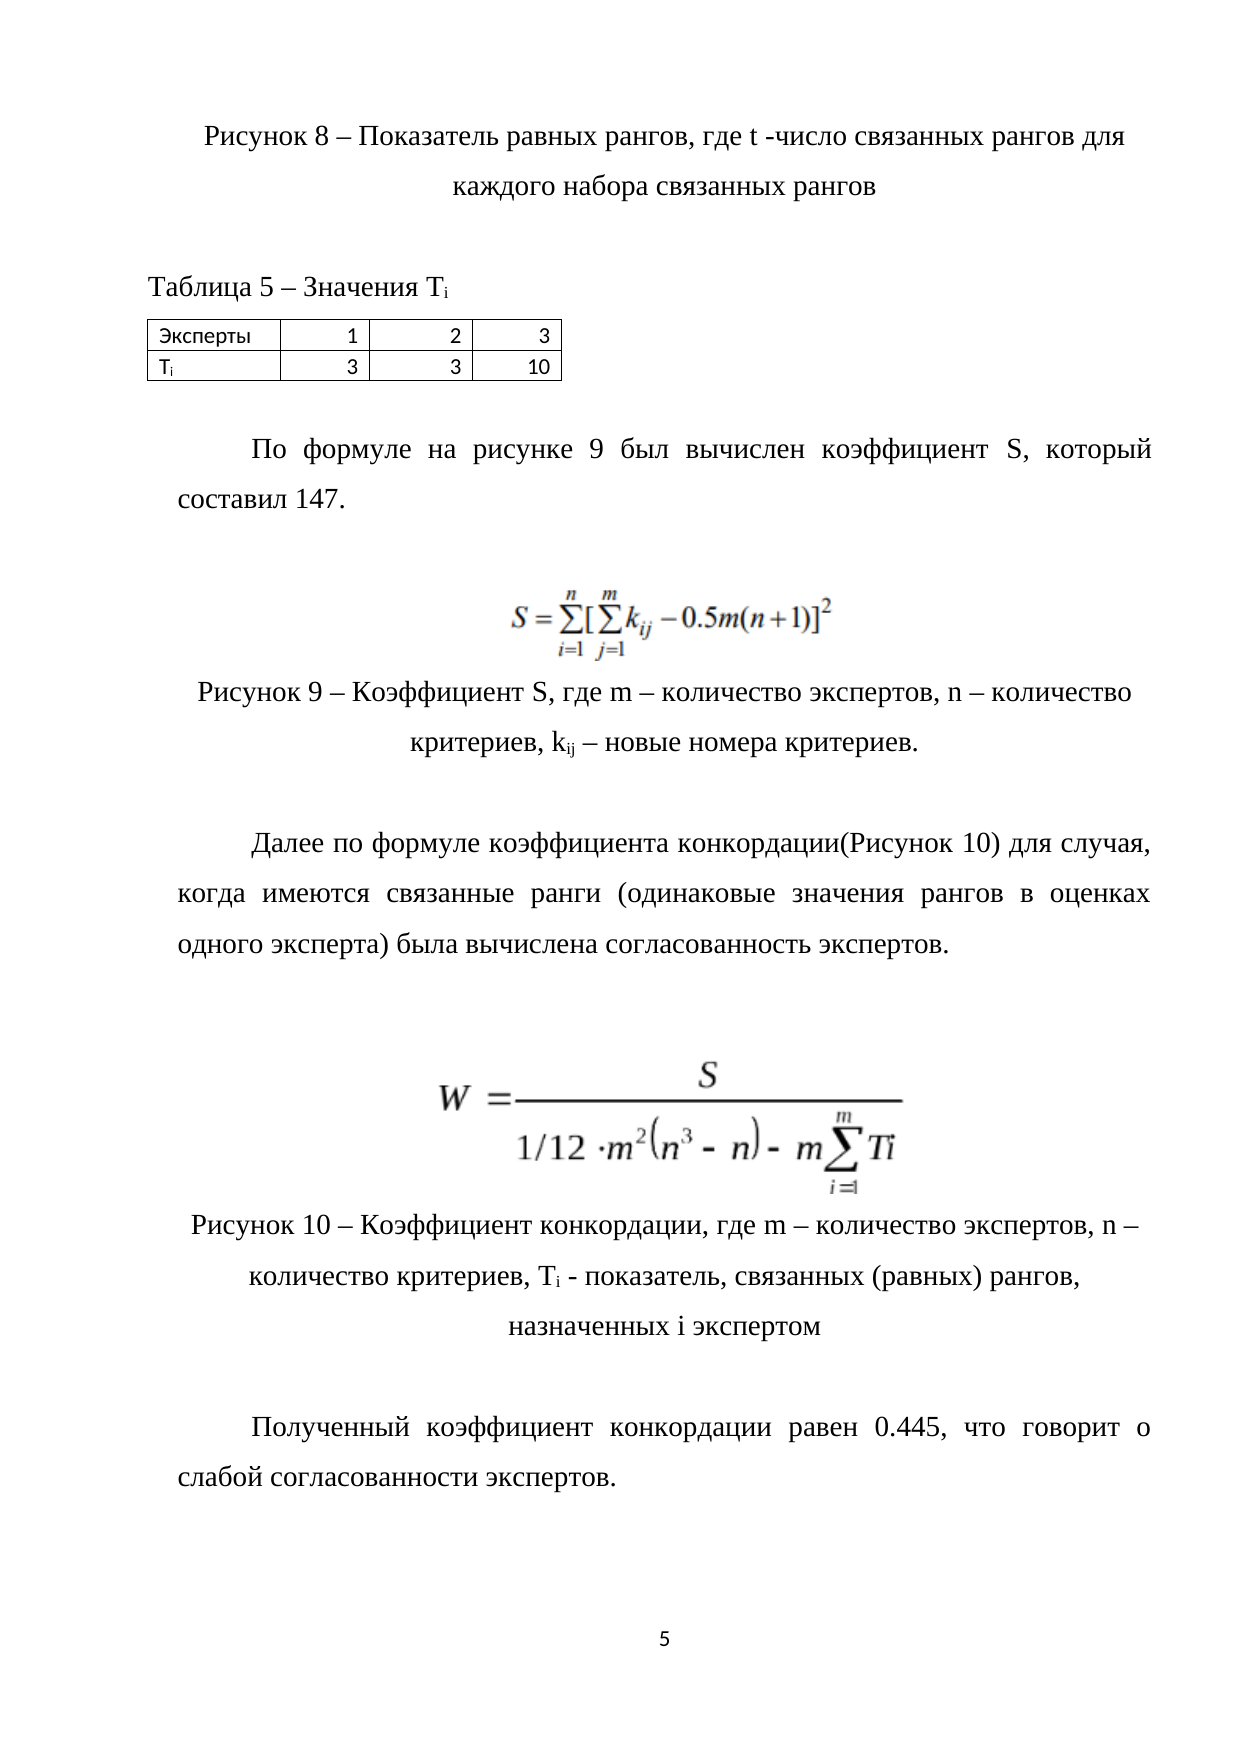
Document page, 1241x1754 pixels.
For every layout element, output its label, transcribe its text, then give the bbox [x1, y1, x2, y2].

table_header 1 [281, 320, 369, 349]
text Рисунок 8 – Показатель равных рангов, где t -число связанных рангов для каждого набора связанных рангов [177, 118, 1152, 202]
table_cell 3 [370, 351, 472, 380]
picture [425, 1026, 904, 1194]
table_cell 10 [473, 351, 561, 380]
table_cell 3 [281, 351, 369, 380]
table_header 3 [473, 320, 561, 349]
table_header Эксперты [148, 320, 280, 349]
picture [495, 582, 834, 661]
text Рисунок 10 – Коэффициент конкордации, где m – количество экспертов, n – количество критериев, Ti - показатель, связанных (равных) рангов, назначенных i экспертом [177, 1207, 1152, 1342]
text Далее по формуле коэффициента конкордации(Рисунок 10) для случая, когда имеются связанные ранги (одинаковые значения рангов в оценках одного эксперта) была вычислена согласованность экспертов. [177, 825, 1152, 959]
table_cell Ti [148, 351, 280, 380]
table_header 2 [370, 320, 472, 349]
text Таблица 5 – Значения Ti [133, 269, 1152, 303]
text Рисунок 9 – Коэффициент S, где m – количество экспертов, n – количество критериев, kij – новые номера критериев. [177, 674, 1152, 758]
text Полученный коэффициент конкордации равен 0.445, что говорит о слабой согласованности экспертов. [177, 1409, 1152, 1493]
text По формуле на рисунке 9 был вычислен коэффициент S, который составил 147. [177, 431, 1152, 515]
